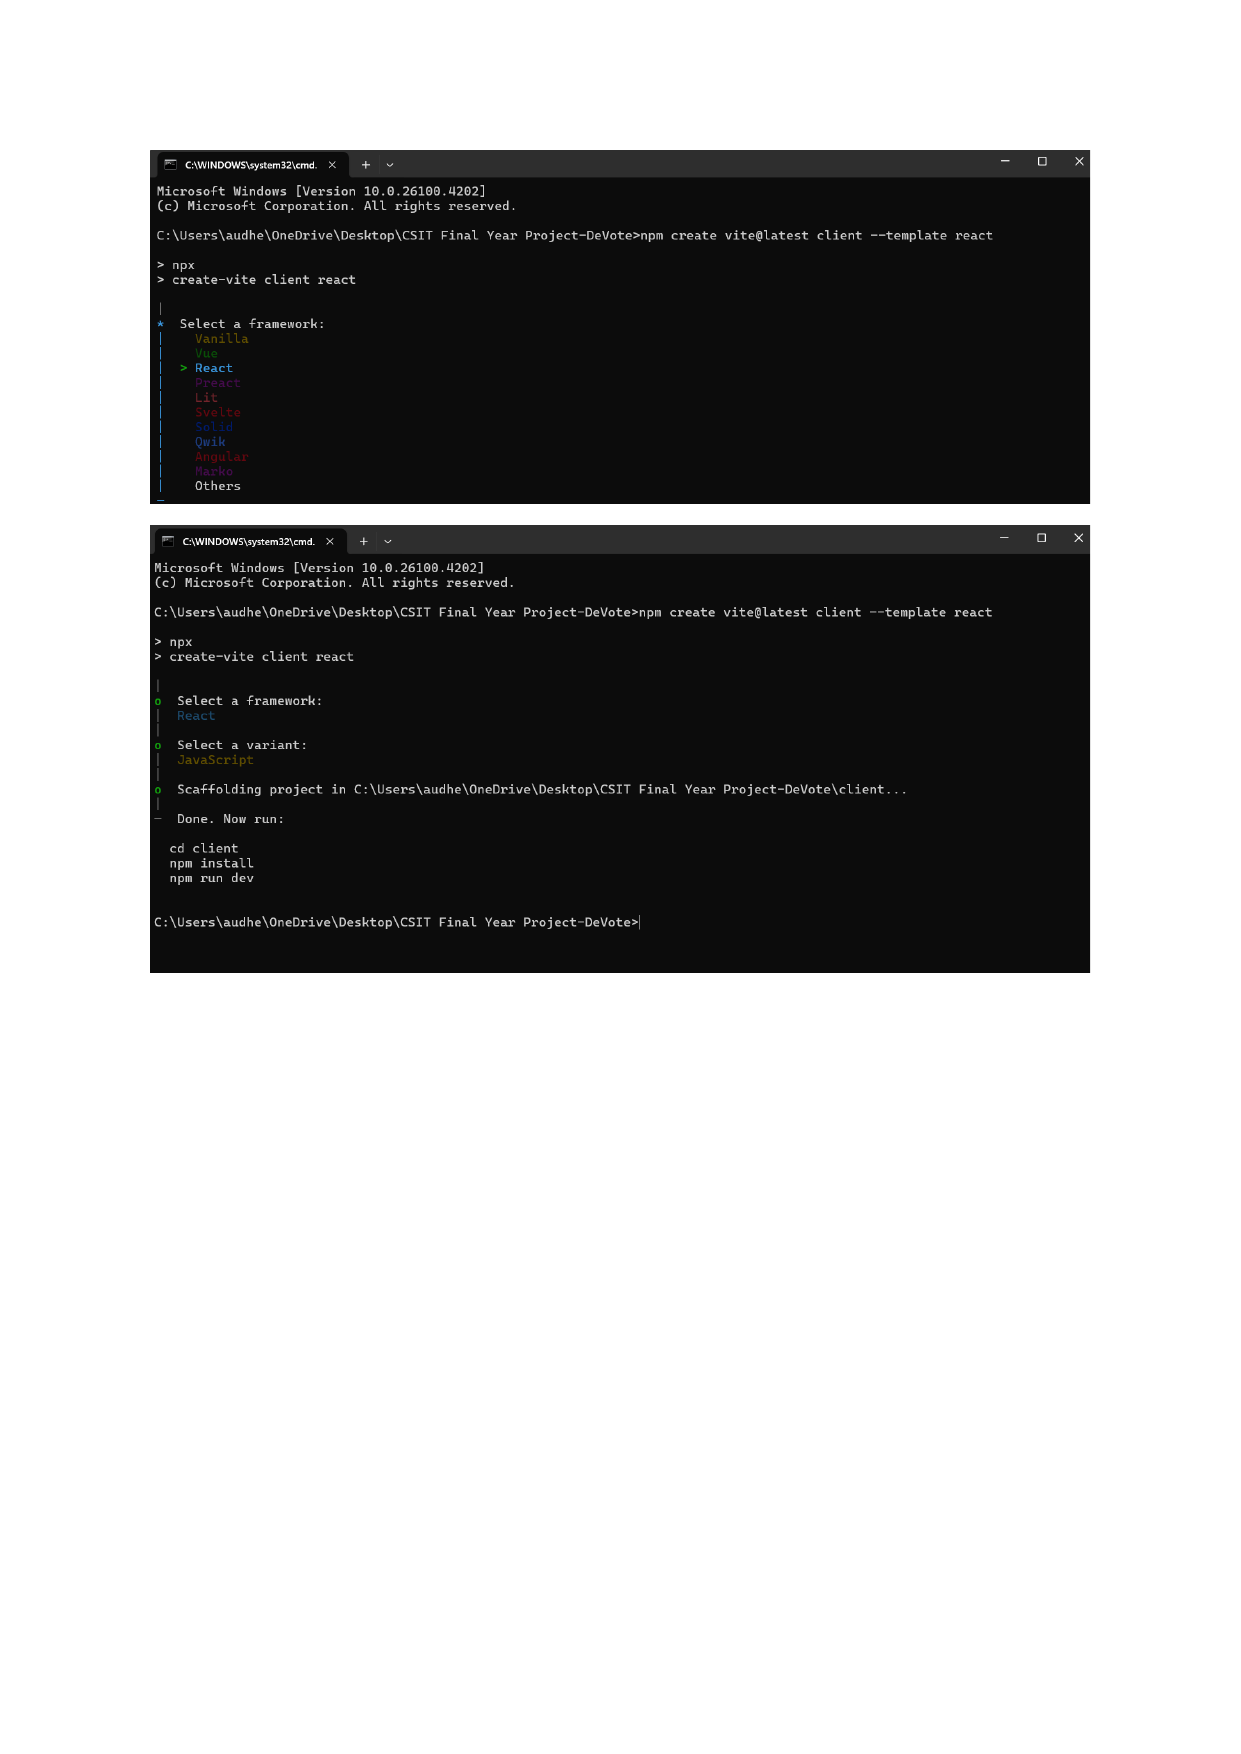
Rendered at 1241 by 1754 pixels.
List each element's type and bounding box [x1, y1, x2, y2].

picture [150, 150, 1091, 504]
picture [150, 525, 1091, 973]
